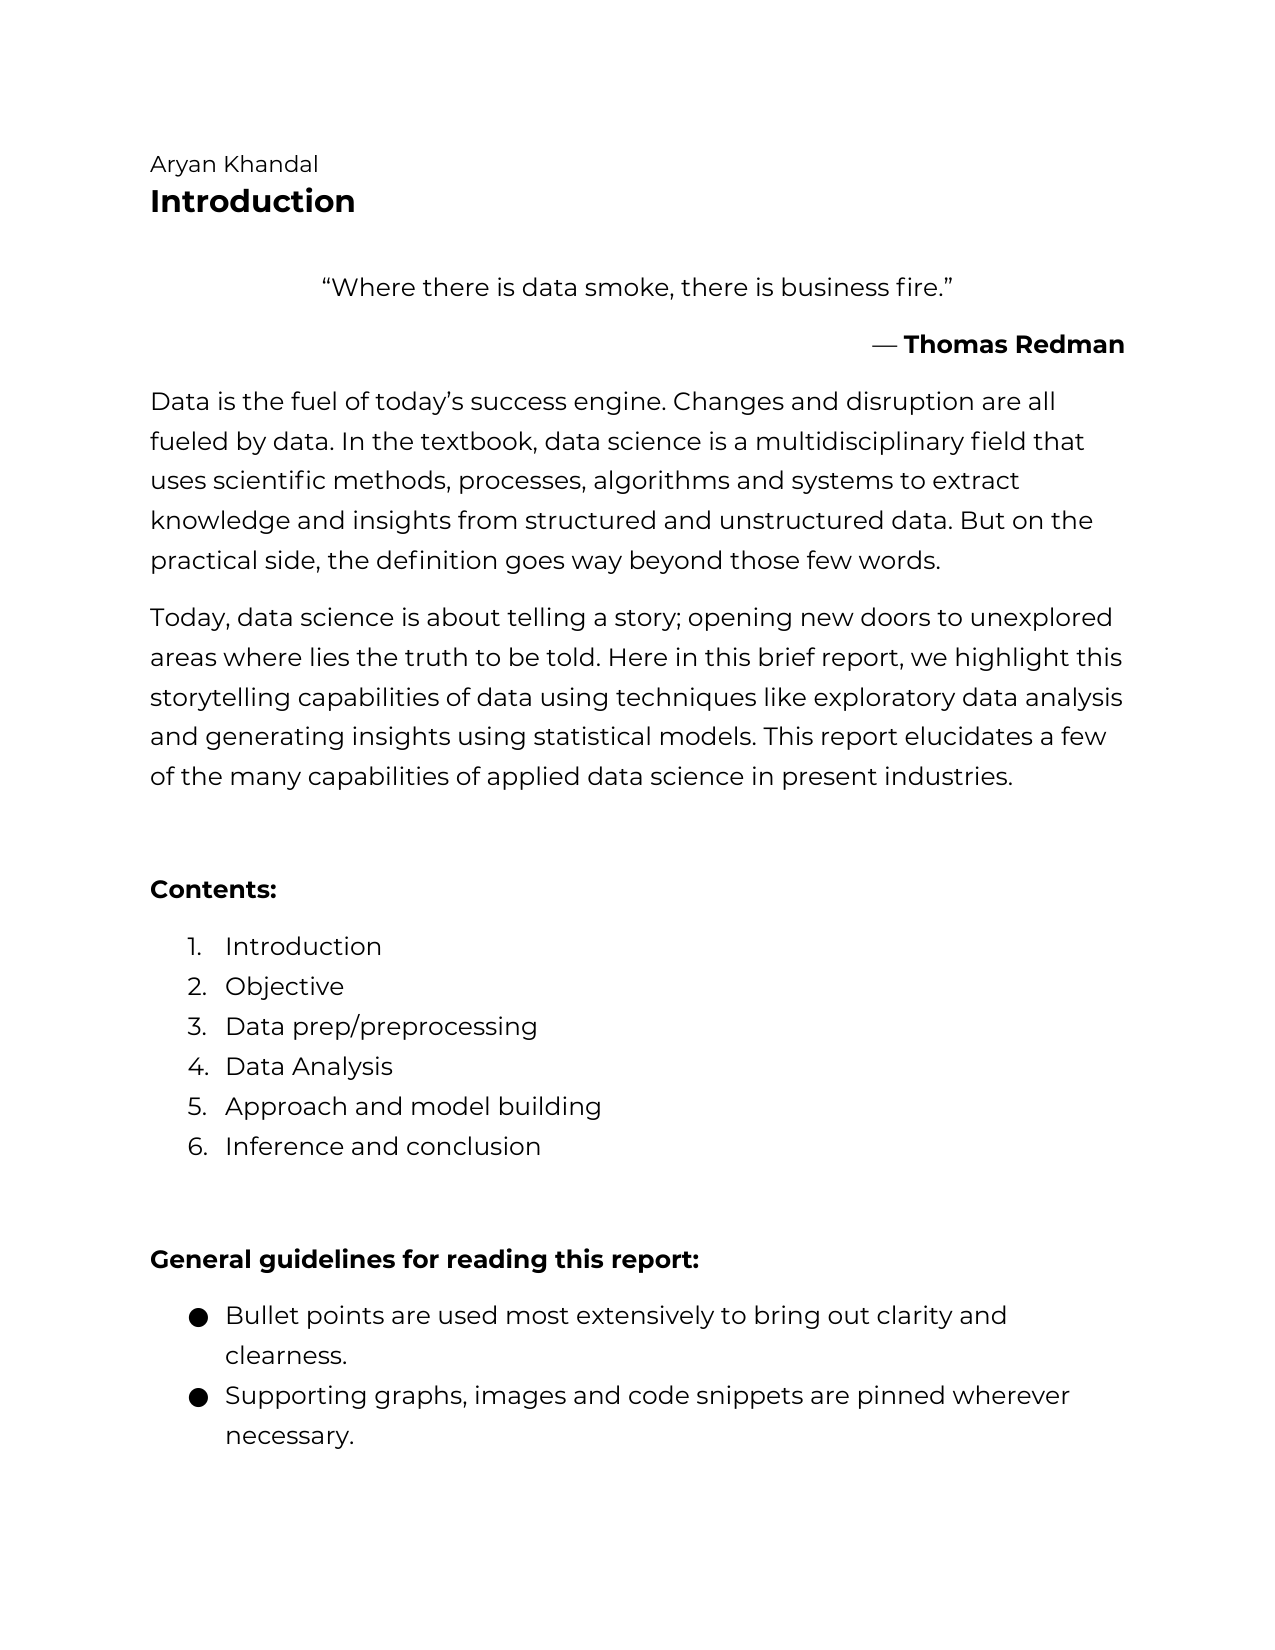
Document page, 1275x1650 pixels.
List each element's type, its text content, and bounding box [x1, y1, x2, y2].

text — Thomas Redman [150, 329, 1125, 360]
list Bullet points are used most extensively to bring out clarity and clearness. [187, 1300, 1125, 1371]
list Supporting graphs, images and code snippets are pinned wherever necessary. [187, 1380, 1125, 1451]
list Introduction [187, 931, 1125, 962]
text Data is the fuel of today’s success engine. Changes and disruption are all fueled by data. In the textbook, data science is a multidisciplinary field that uses scientific methods, processes, algorithms and systems to extract knowledge and insights from structured and unstructured data. But on the practical side, the definition goes way beyond those few words. [150, 386, 1125, 576]
list Inference and conclusion [187, 1131, 1125, 1161]
text “Where there is data smoke, there is business fire.” [150, 273, 1125, 303]
text Contents: [150, 875, 1125, 905]
text Today, data science is about telling a story; opening new doors to unexplored areas where lies the truth to be told. Here in this brief report, we highlight this storytelling capabilities of data using techniques like exploratory data analysis and generating insights using statistical models. This report elucidates a few of the many capabilities of applied data science in present industries. [150, 602, 1125, 792]
text General guidelines for reading this report: [150, 1244, 1125, 1274]
list Objective [187, 971, 1125, 1002]
text Aryan Khandal [150, 150, 1125, 178]
list Data prep/preprocessing [187, 1011, 1125, 1042]
list Data Analysis [187, 1051, 1125, 1081]
list Approach and model building [187, 1091, 1125, 1121]
text Introduction [150, 182, 1125, 220]
